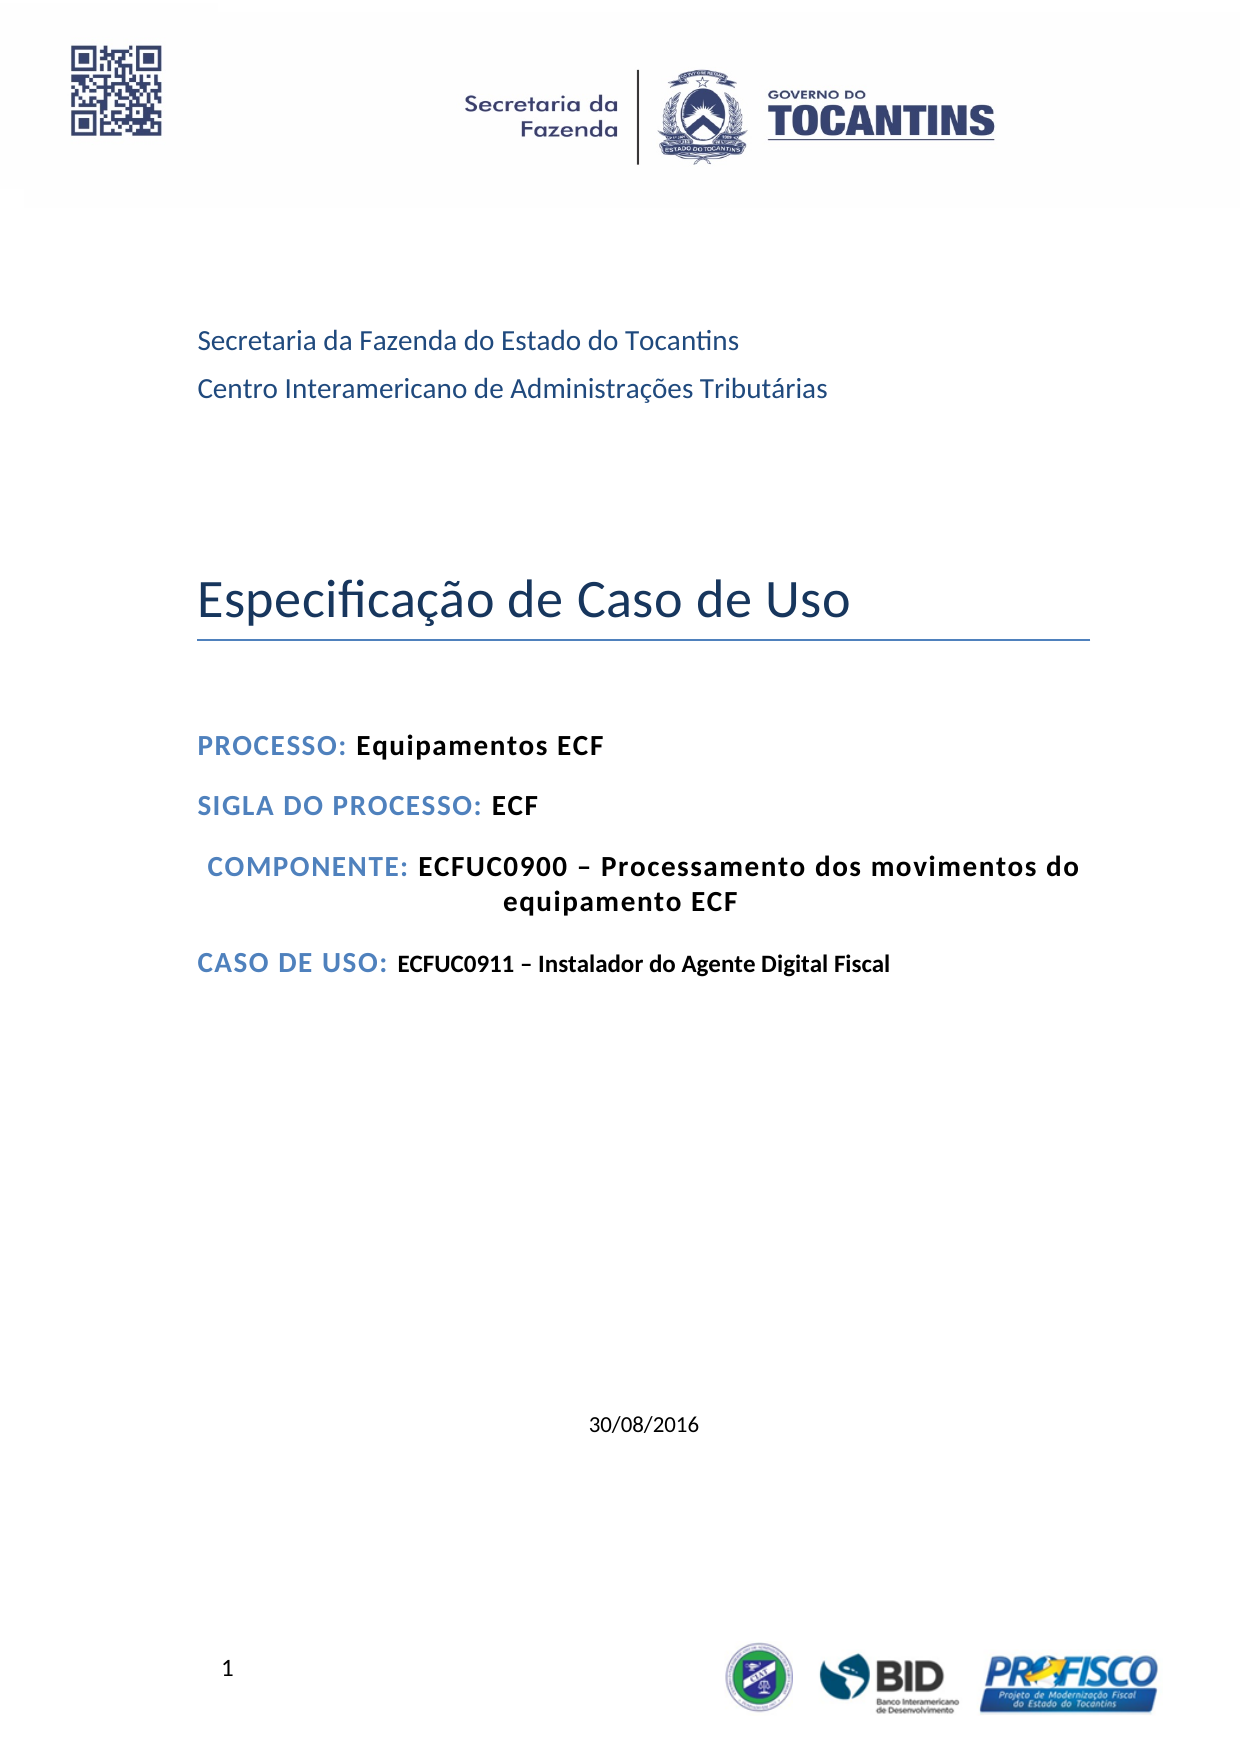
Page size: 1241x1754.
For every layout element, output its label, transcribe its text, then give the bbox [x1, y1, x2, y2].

list COMPONENTE: ECFUC0900 – Processamento dos movimentos do equipamento ECF [150, 848, 1090, 919]
text Centro Interamericano de Administrações Tributárias [197, 370, 1090, 437]
picture [723, 1641, 1164, 1716]
list PROCESSO: Equipamentos ECF [150, 727, 1090, 762]
list CASO DE USO: ECFUC0911 – Instalador do Agente Digital Fiscal [150, 944, 1090, 980]
text Especificação de Caso de Uso [197, 564, 1090, 639]
text 30/08/2016 [197, 1410, 1090, 1438]
text Secretaria da Fazenda do Estado do Tocantins [197, 322, 1090, 358]
picture [0, 3, 1241, 208]
list SIGLA DO PROCESSO: ECF [150, 787, 1090, 823]
